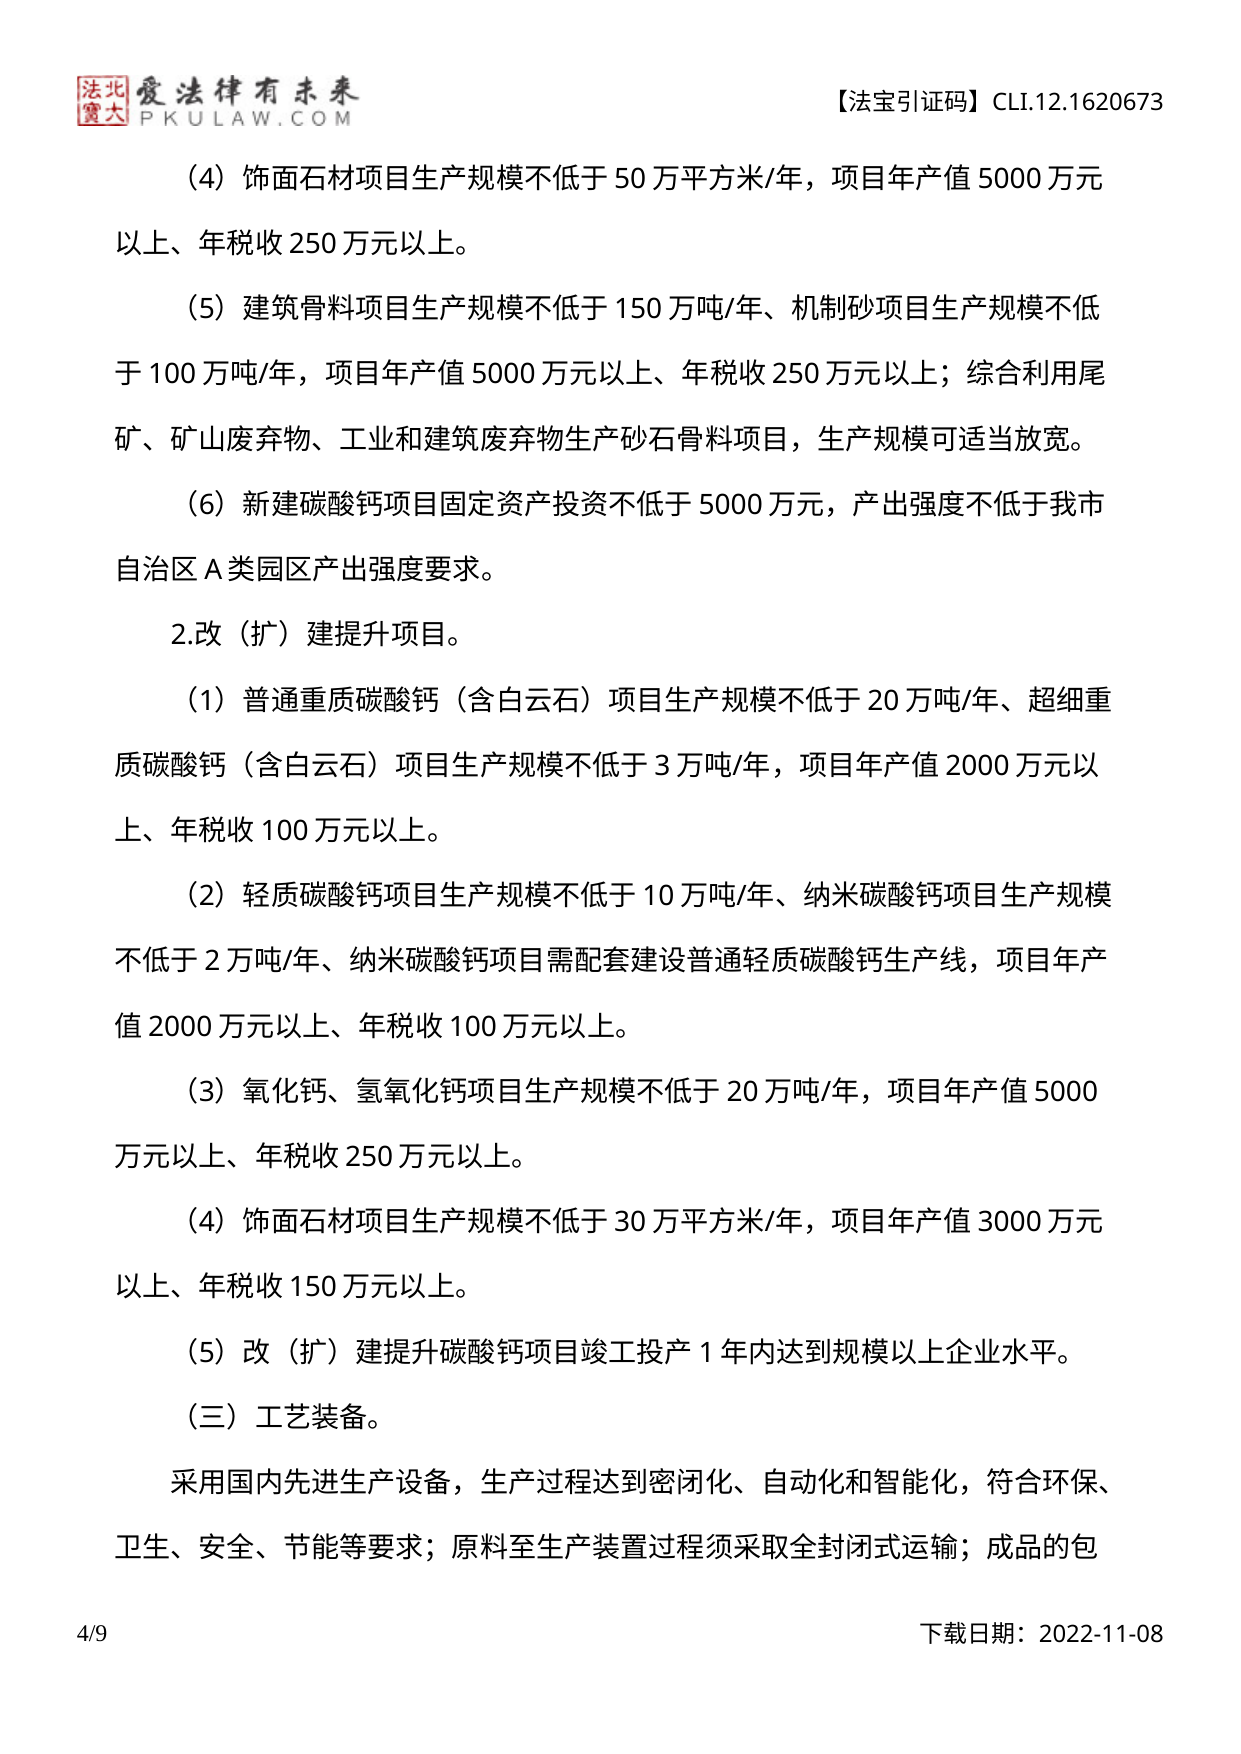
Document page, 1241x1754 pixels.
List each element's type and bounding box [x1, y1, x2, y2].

picture [76, 75, 361, 126]
text [114, 156, 1126, 1566]
